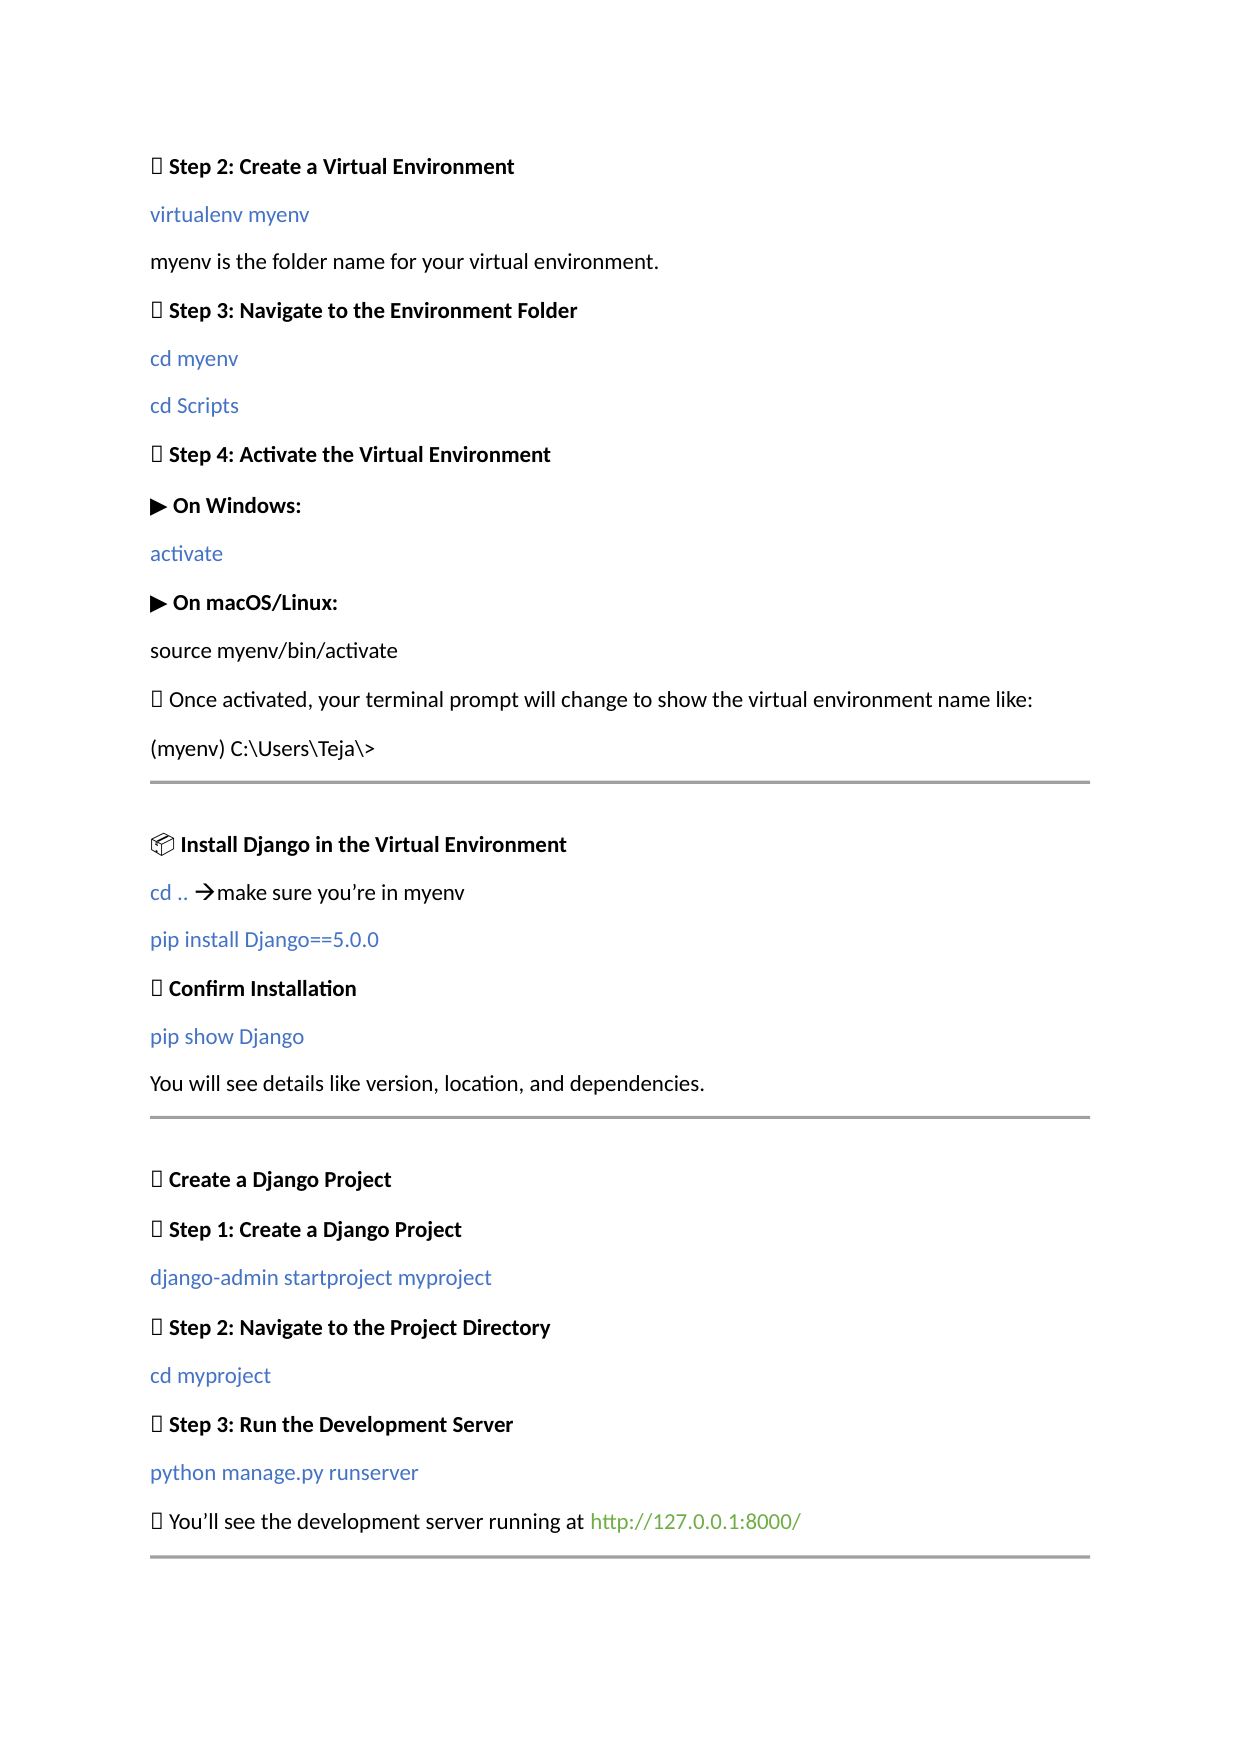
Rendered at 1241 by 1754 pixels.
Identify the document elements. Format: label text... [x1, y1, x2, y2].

text virtualenv myenv [150, 200, 1090, 228]
text (myenv) C:\Users\Teja\> [150, 734, 1090, 762]
text cd .. make sure you’re in myenv [150, 878, 1090, 906]
text django-admin startproject myproject [150, 1263, 1090, 1292]
text 📌 Step 4: Activate the Virtual Environment [150, 438, 1090, 469]
text ▶️ On Windows: [150, 489, 1090, 520]
text 📌 Step 3: Run the Development Server [150, 1408, 1090, 1439]
text 📌 Step 2: Create a Virtual Environment [150, 150, 1090, 181]
text ✅ You’ll see the development server running at http://127.0.0.1:8000/ [150, 1505, 1090, 1536]
text cd Scripts [150, 391, 1090, 419]
text pip show Django [150, 1022, 1090, 1050]
text myenv is the folder name for your virtual environment. [150, 247, 1090, 275]
text cd myenv [150, 344, 1090, 373]
text activate [150, 539, 1090, 567]
text 📦 Install Django in the Virtual Environment [150, 827, 1090, 859]
text 📌 Step 3: Navigate to the Environment Folder [150, 294, 1090, 325]
text cd myproject [150, 1361, 1090, 1389]
text python manage.py runserver [150, 1458, 1090, 1486]
text You will see details like version, location, and dependencies. [150, 1069, 1090, 1097]
text 📌 Step 2: Navigate to the Project Directory [150, 1310, 1090, 1342]
text ✅ Once activated, your terminal prompt will change to show the virtual environment name like: [150, 683, 1090, 714]
text source myenv/bin/activate [150, 636, 1090, 664]
text 📌 Step 1: Create a Django Project [150, 1213, 1090, 1244]
text ▶️ On macOS/Linux: [150, 586, 1090, 617]
text 🚀 Create a Django Project [150, 1163, 1090, 1194]
text pip install Django==5.0.0 [150, 925, 1090, 953]
text ✅ Confirm Installation [150, 972, 1090, 1003]
